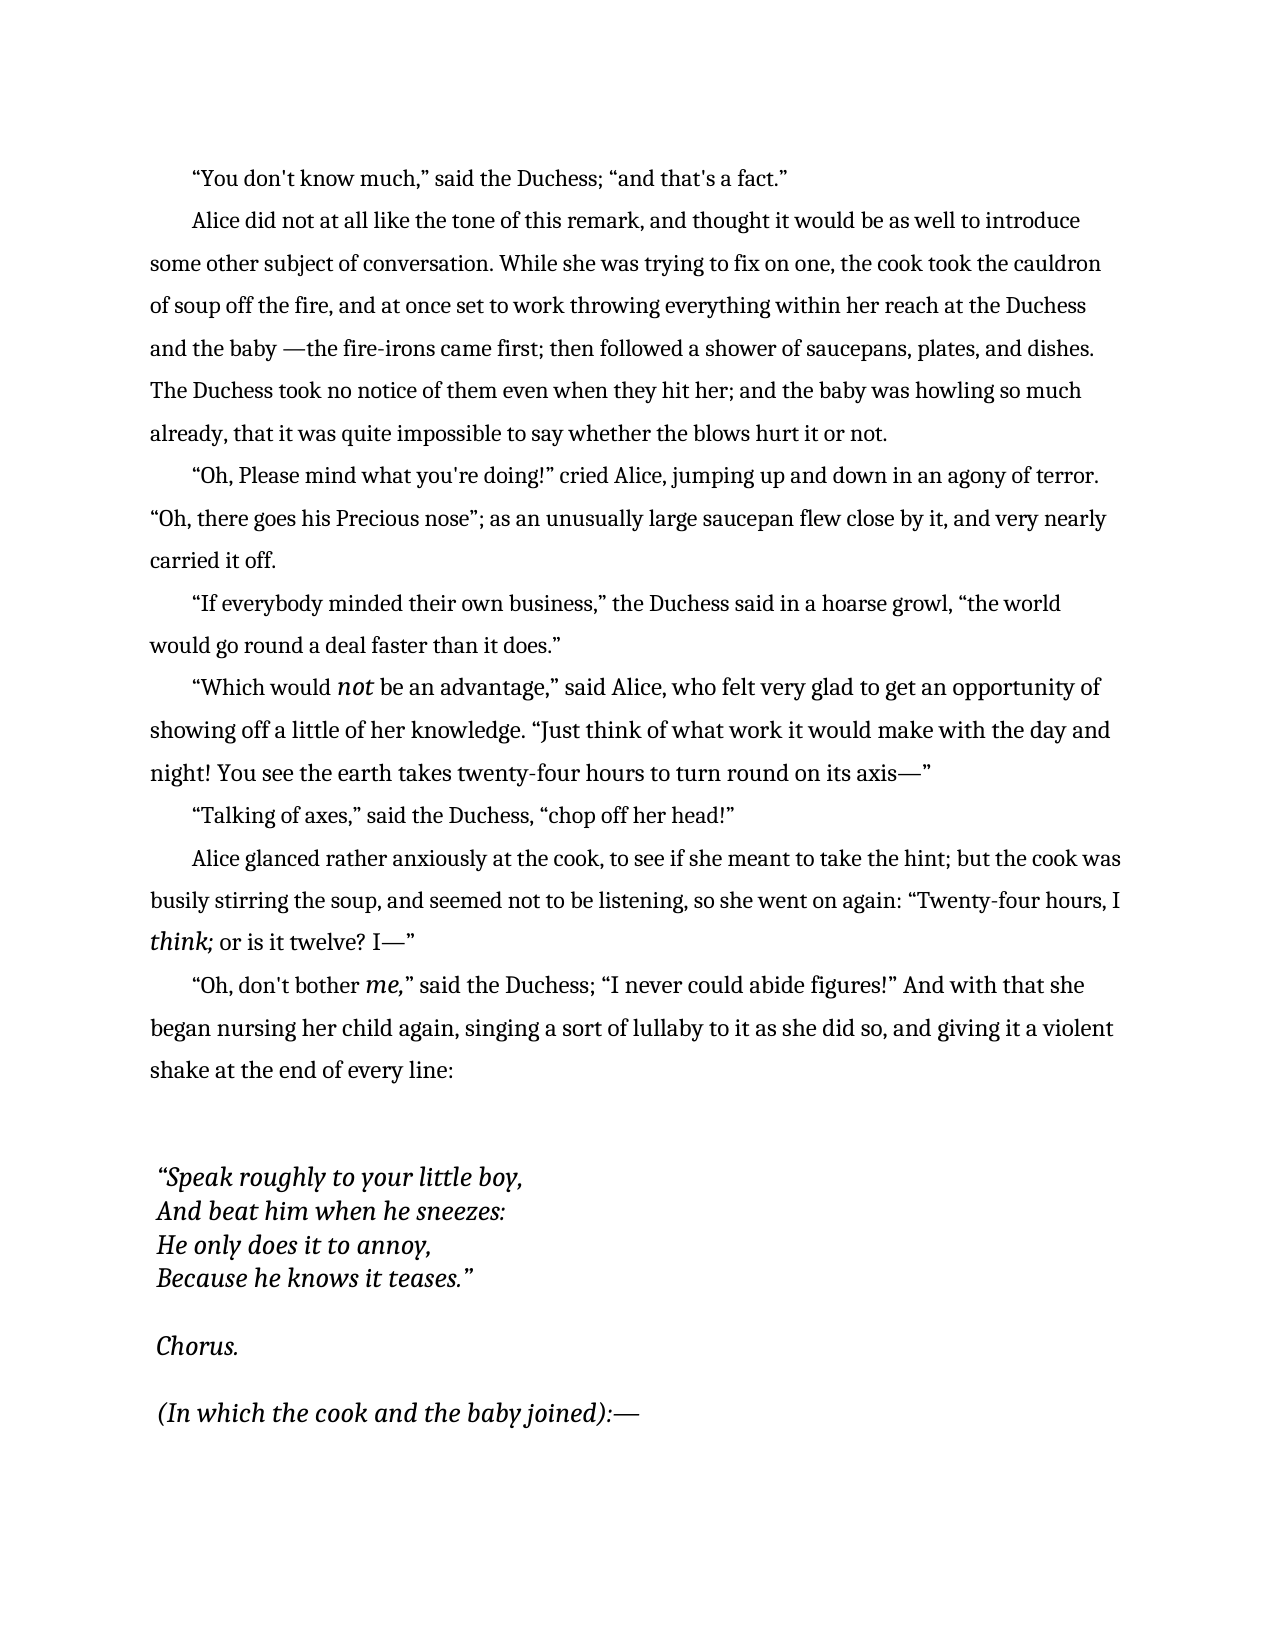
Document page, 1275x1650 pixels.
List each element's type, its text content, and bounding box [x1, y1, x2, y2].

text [150, 1127, 1125, 1464]
text “If everybody minded their own business,” the Duchess said in a hoarse growl, “the world would go round a deal faster than it does.” [150, 575, 1125, 660]
text “Talking of axes,” said the Duchess, “chop off her head!” [150, 787, 1125, 830]
text “Oh, don't bother me,” said the Duchess; “I never could abide figures!” And with that she began nursing her child again, singing a sort of lullaby to it as she did so, and giving it a violent shake at the end of every line: [150, 957, 1125, 1085]
text Alice glanced rather anxiously at the cook, to see if she meant to take the hint; but the cook was busily stirring the soup, and seemed not to be listening, so she went on again: “Twenty-four hours, I think; or is it twelve? I—” [150, 830, 1125, 957]
text “You don't know much,” said the Duchess; “and that's a fact.” [150, 150, 1125, 192]
text Alice did not at all like the tone of this remark, and thought it would be as well to introduce some other subject of conversation. While she was trying to fix on one, the cook took the cauldron of soup off the fire, and at once set to work throwing everything within her reach at the Duchess and the baby —the fire-irons came first; then followed a shower of saucepans, plates, and dishes. The Duchess took no notice of them even when they hit her; and the baby was howling so much already, that it was quite impossible to say whether the blows hurt it or not. [150, 192, 1125, 447]
text “Which would not be an advantage,” said Alice, who felt very glad to get an opportunity of showing off a little of her knowledge. “Just think of what work it would make with the day and night! You see the earth takes twenty-four hours to turn round on its axis—” [150, 660, 1125, 787]
text “Oh, Please mind what you're doing!” cried Alice, jumping up and down in an agony of terror. “Oh, there goes his Precious nose”; as an unusually large saucepan flew close by it, and very nearly carried it off. [150, 447, 1125, 575]
